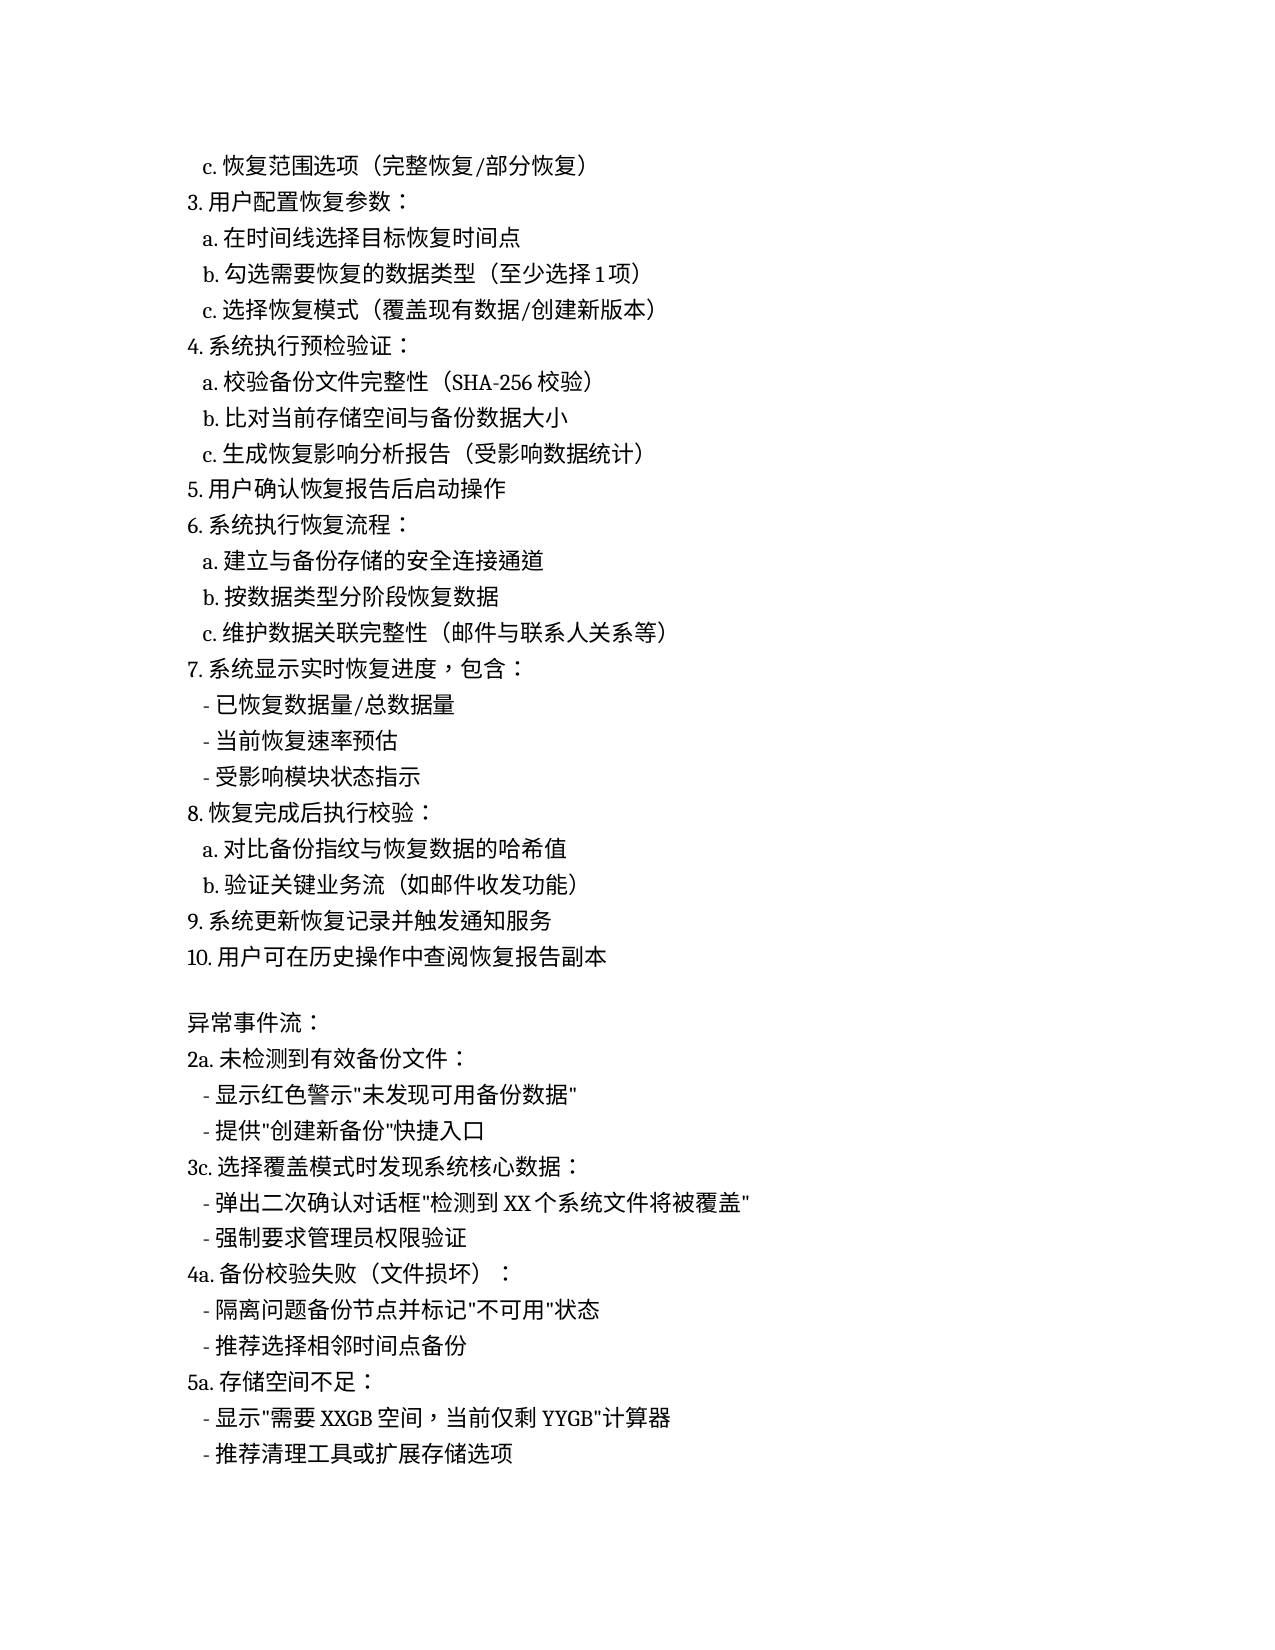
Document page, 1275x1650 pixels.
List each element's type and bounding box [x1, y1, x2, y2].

text [187, 150, 1087, 1469]
